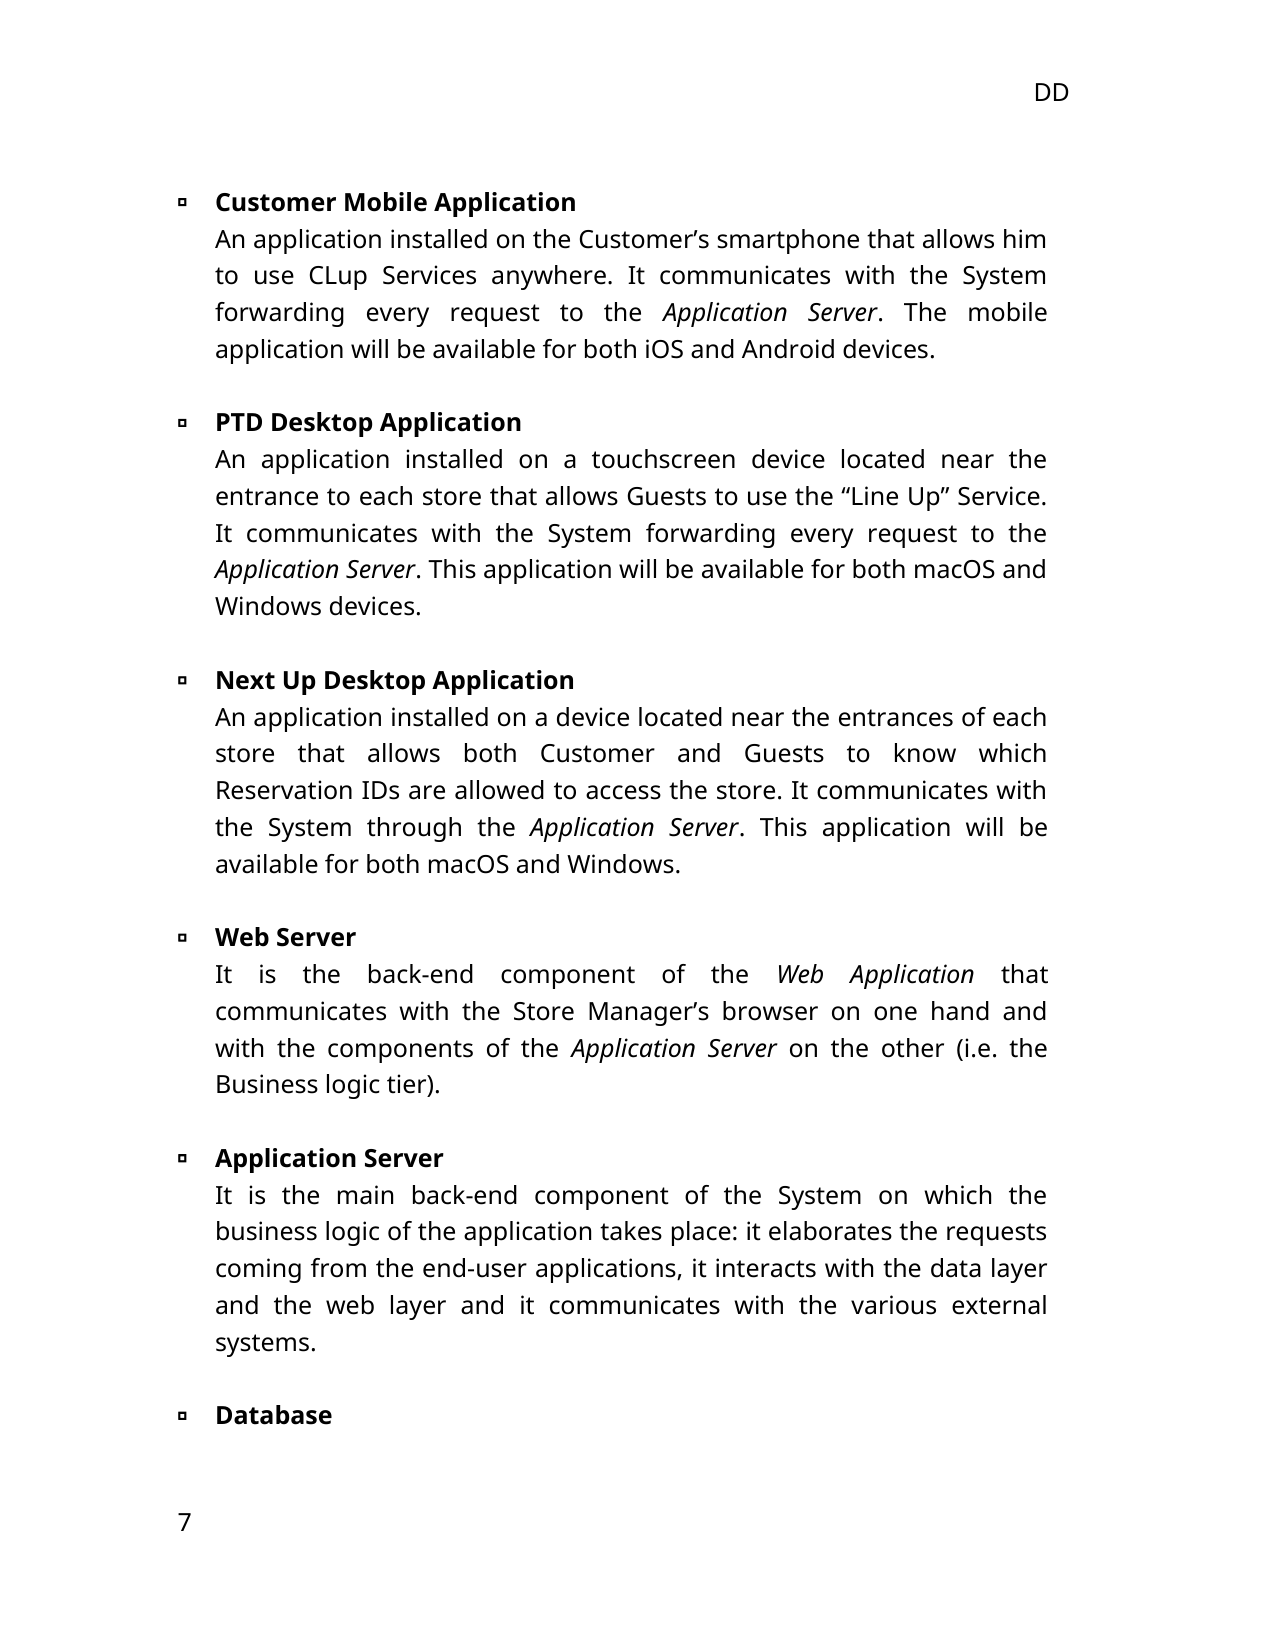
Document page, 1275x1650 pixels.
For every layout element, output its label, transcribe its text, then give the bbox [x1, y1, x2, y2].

list PTD Desktop Application [177, 405, 1048, 439]
list Application Server [177, 1141, 1048, 1174]
list Database [177, 1398, 1048, 1432]
list Web Server [177, 920, 1048, 954]
list An application installed on the Customer’s smartphone that allows him to use CLup Services anywhere. It communicates with the System forwarding every request to the Application Server. The mobile application will be available for both iOS and Android devices. [215, 221, 1048, 366]
list It is the back-end component of the Web Application that communicates with the Store Manager’s browser on one hand and with the components of the Application Server on the other (i.e. the Business logic tier). [215, 957, 1048, 1101]
list An application installed on a touchscreen device located near the entrance to each store that allows Guests to use the “Line Up” Service. It communicates with the System forwarding every request to the Application Server. This application will be available for both macOS and Windows devices. [215, 442, 1048, 623]
list Next Up Desktop Application [177, 662, 1048, 697]
list An application installed on a device located near the entrances of each store that allows both Customer and Guests to know which Reservation IDs are allowed to access the store. It communicates with the System through the Application Server. This application will be available for both macOS and Windows. [215, 699, 1048, 880]
list It is the main back-end component of the System on which the business logic of the application takes place: it elaborates the requests coming from the end-user applications, it interacts with the data layer and the web layer and it communicates with the various external systems. [215, 1177, 1048, 1358]
list Customer Mobile Application [177, 184, 1048, 218]
